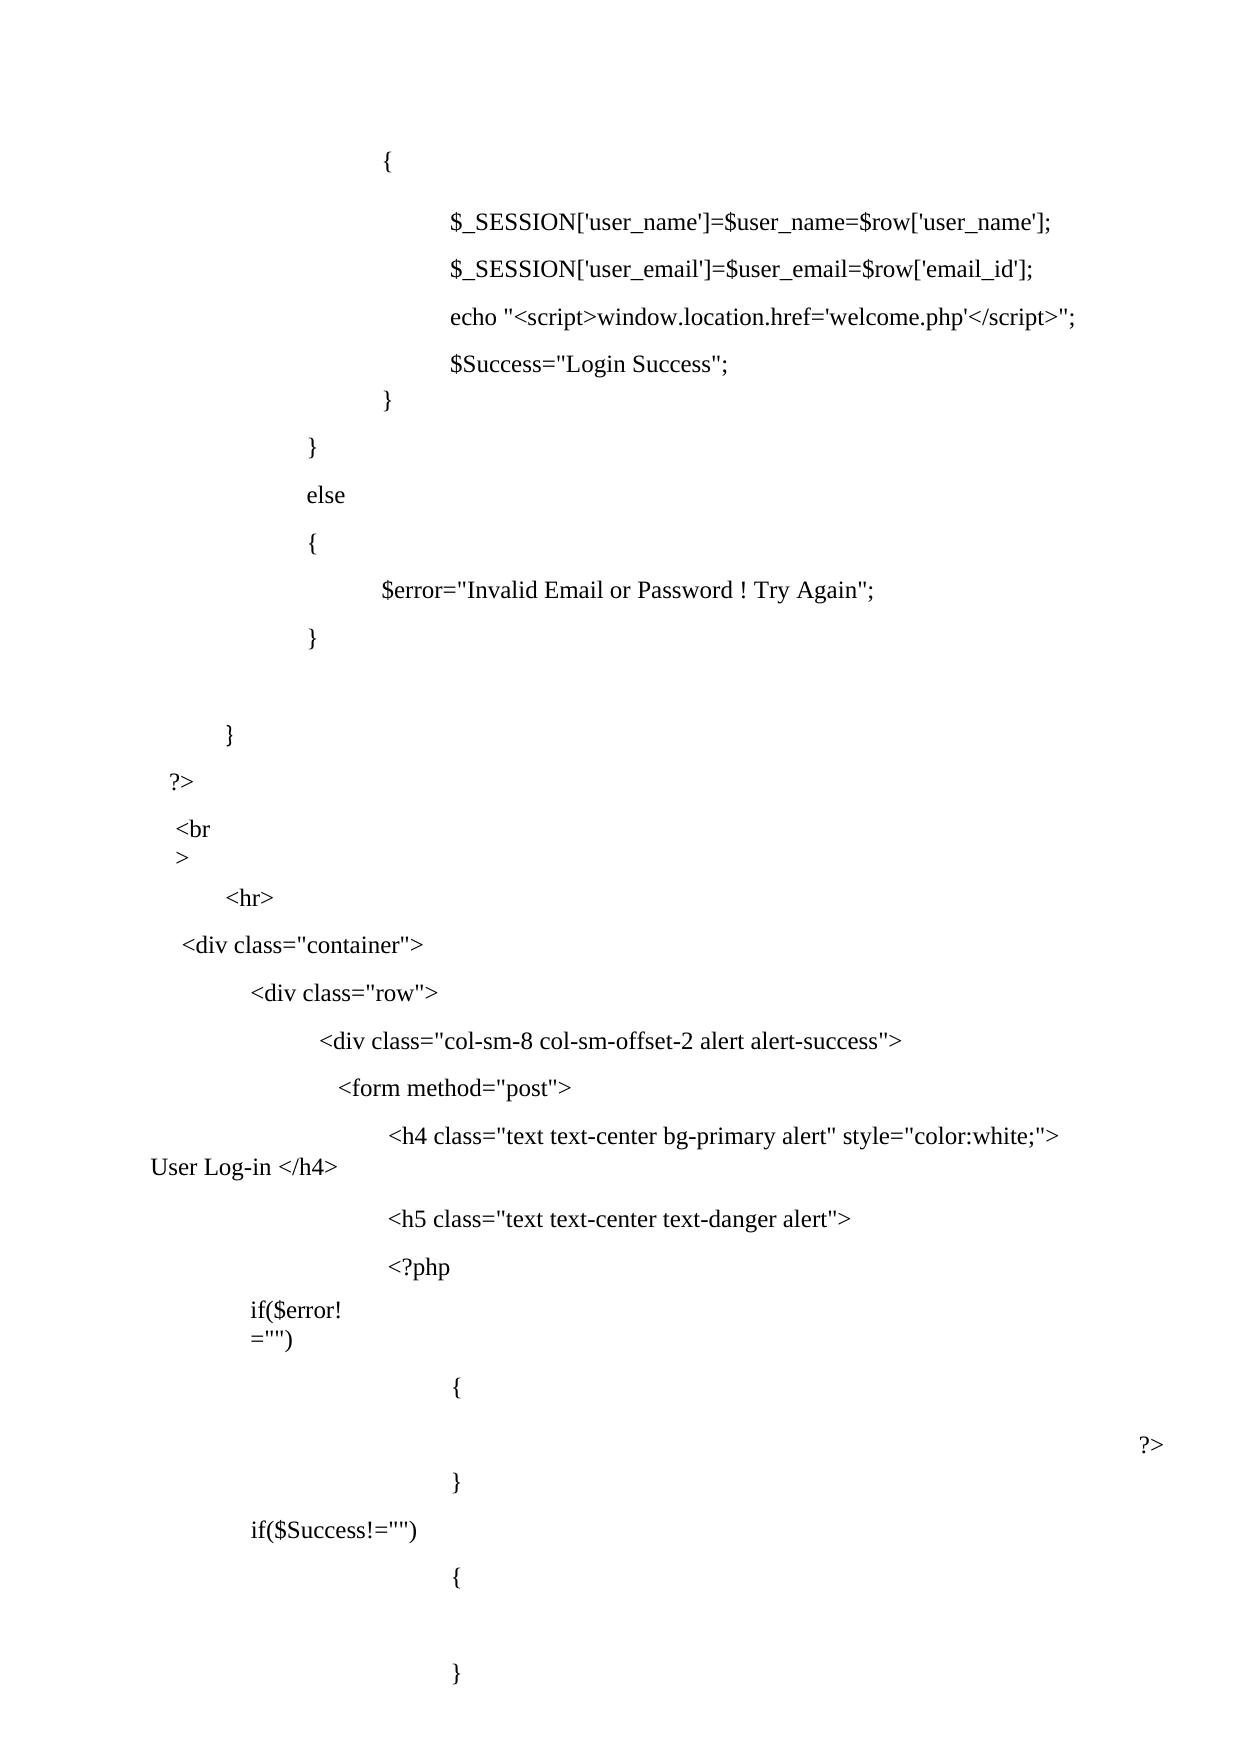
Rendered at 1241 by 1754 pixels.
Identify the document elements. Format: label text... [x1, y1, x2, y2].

text <hr> [225, 883, 1213, 911]
text { [67, 1372, 846, 1401]
text <div class="col-sm-8 col-sm-offset-2 alert alert-success"> [319, 1026, 1213, 1055]
text else [306, 480, 393, 509]
text } [67, 1467, 462, 1496]
text } [306, 432, 393, 461]
text <form method="post"> [338, 1073, 1213, 1102]
text > [175, 843, 210, 872]
text User Log-in </h4> [150, 1152, 384, 1181]
text <h4 class="text text-center bg-primary alert" style="color:white;"> [388, 1121, 1213, 1150]
text <div class="row"> [250, 978, 1213, 1007]
text ?> [466, 1430, 1164, 1459]
text } [225, 719, 1213, 749]
text <br [175, 814, 210, 843]
text <h5 class="text text-center text-danger alert"> [387, 1204, 1213, 1233]
text $Success="Login Success"; [450, 349, 1213, 378]
text $error="Invalid Email or Password ! Try Again"; [212, 576, 1043, 604]
text $_SESSION['user_name']=$user_name=$row['user_name']; [450, 207, 1213, 235]
text $_SESSION['user_email']=$user_email=$row['email_id']; echo "<script>window.location.href='welcome.php'</script>"; [450, 254, 1078, 331]
text <div class="container"> [181, 931, 1213, 959]
text } [67, 1658, 462, 1687]
text { [67, 1562, 462, 1591]
text if($Success!="") [67, 1515, 417, 1544]
text <?php [387, 1252, 1213, 1281]
text } [306, 623, 1213, 652]
text if($error!="") [250, 1296, 384, 1353]
text ?> [169, 767, 210, 795]
text { [306, 528, 393, 556]
